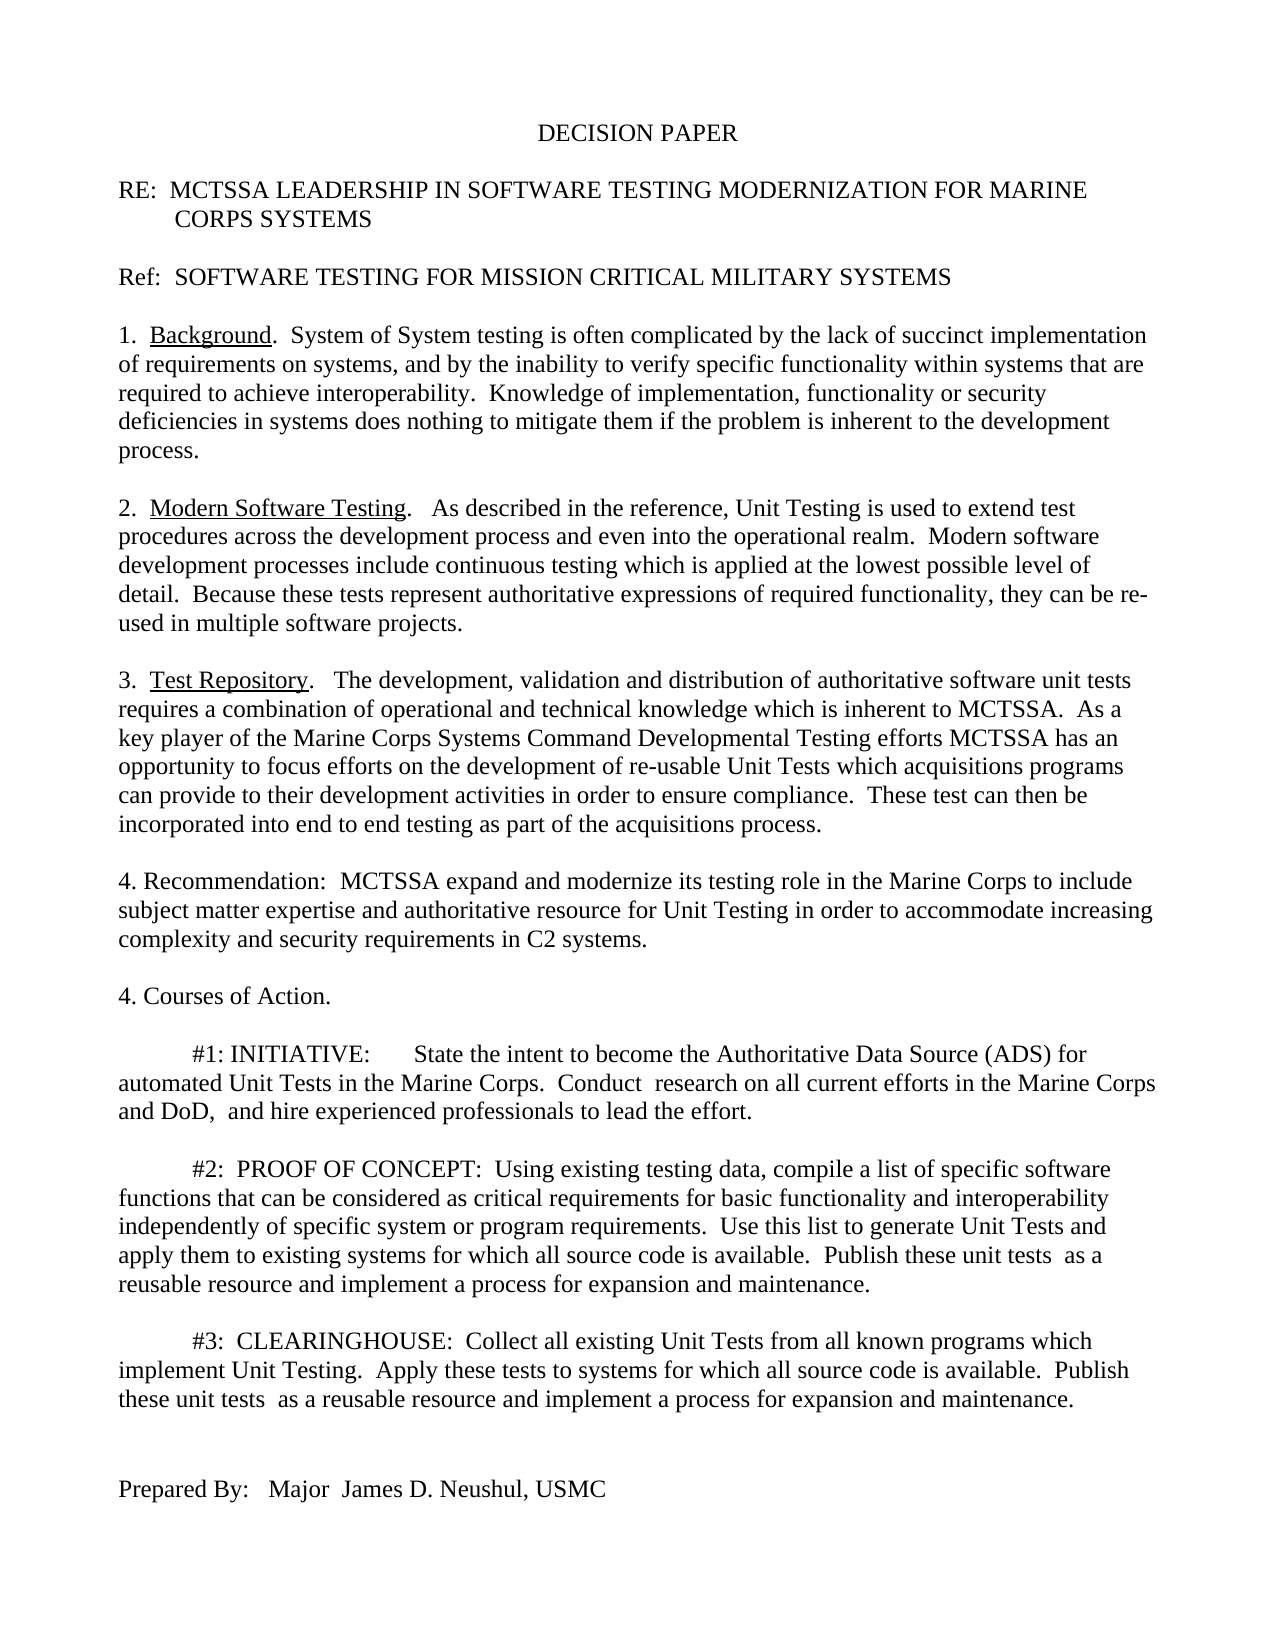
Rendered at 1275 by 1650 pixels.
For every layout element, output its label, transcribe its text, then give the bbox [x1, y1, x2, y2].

text 4. Courses of Action. [118, 981, 1157, 1010]
text #1: INITIATIVE: State the intent to become the Authoritative Data Source (ADS) for automated Unit Tests in the Marine Corps. Conduct research on all current efforts in the Marine Corps and DoD, and hire experienced professionals to lead the effort. [118, 1039, 1157, 1125]
text 1. Background. System of System testing is often complicated by the lack of succinct implementation of requirements on systems, and by the inability to verify specific functionality within systems that are required to achieve interoperability. Knowledge of implementation, functionality or security deficiencies in systems does nothing to mitigate them if the problem is inherent to the development process. [118, 320, 1157, 464]
text 2. Modern Software Testing. As described in the reference, Unit Testing is used to extend test procedures across the development process and even into the operational realm. Modern software development processes include continuous testing which is applied at the lowest possible level of detail. Because these tests represent authoritative expressions of required functionality, they can be re-used in multiple software projects. [118, 493, 1157, 636]
text 4. Recommendation: MCTSSA expand and modernize its testing role in the Marine Corps to include subject matter expertise and authoritative resource for Unit Testing in order to accommodate increasing complexity and security requirements in C2 systems. [118, 866, 1157, 953]
text 3. Test Repository. The development, validation and distribution of authoritative software unit tests requires a combination of operational and technical knowledge which is inherent to MCTSSA. As a key player of the Marine Corps Systems Command Developmental Testing efforts MCTSSA has an opportunity to focus efforts on the development of re-usable Unit Tests which acquisitions programs can provide to their development activities in order to ensure compliance. These test can then be incorporated into end to end testing as part of the acquisitions process. [118, 665, 1157, 838]
text #3: CLEARINGHOUSE: Collect all existing Unit Tests from all known programs which implement Unit Testing. Apply these tests to systems for which all source code is available. Publish these unit tests as a reusable resource and implement a process for expansion and maintenance. [118, 1326, 1157, 1413]
text #2: PROOF OF CONCEPT: Using existing testing data, compile a list of specific software functions that can be considered as critical requirements for basic functionality and interoperability independently of specific system or program requirements. Use this list to generate Unit Tests and apply them to existing systems for which all source code is available. Publish these unit tests as a reusable resource and implement a process for expansion and maintenance. [118, 1154, 1157, 1298]
